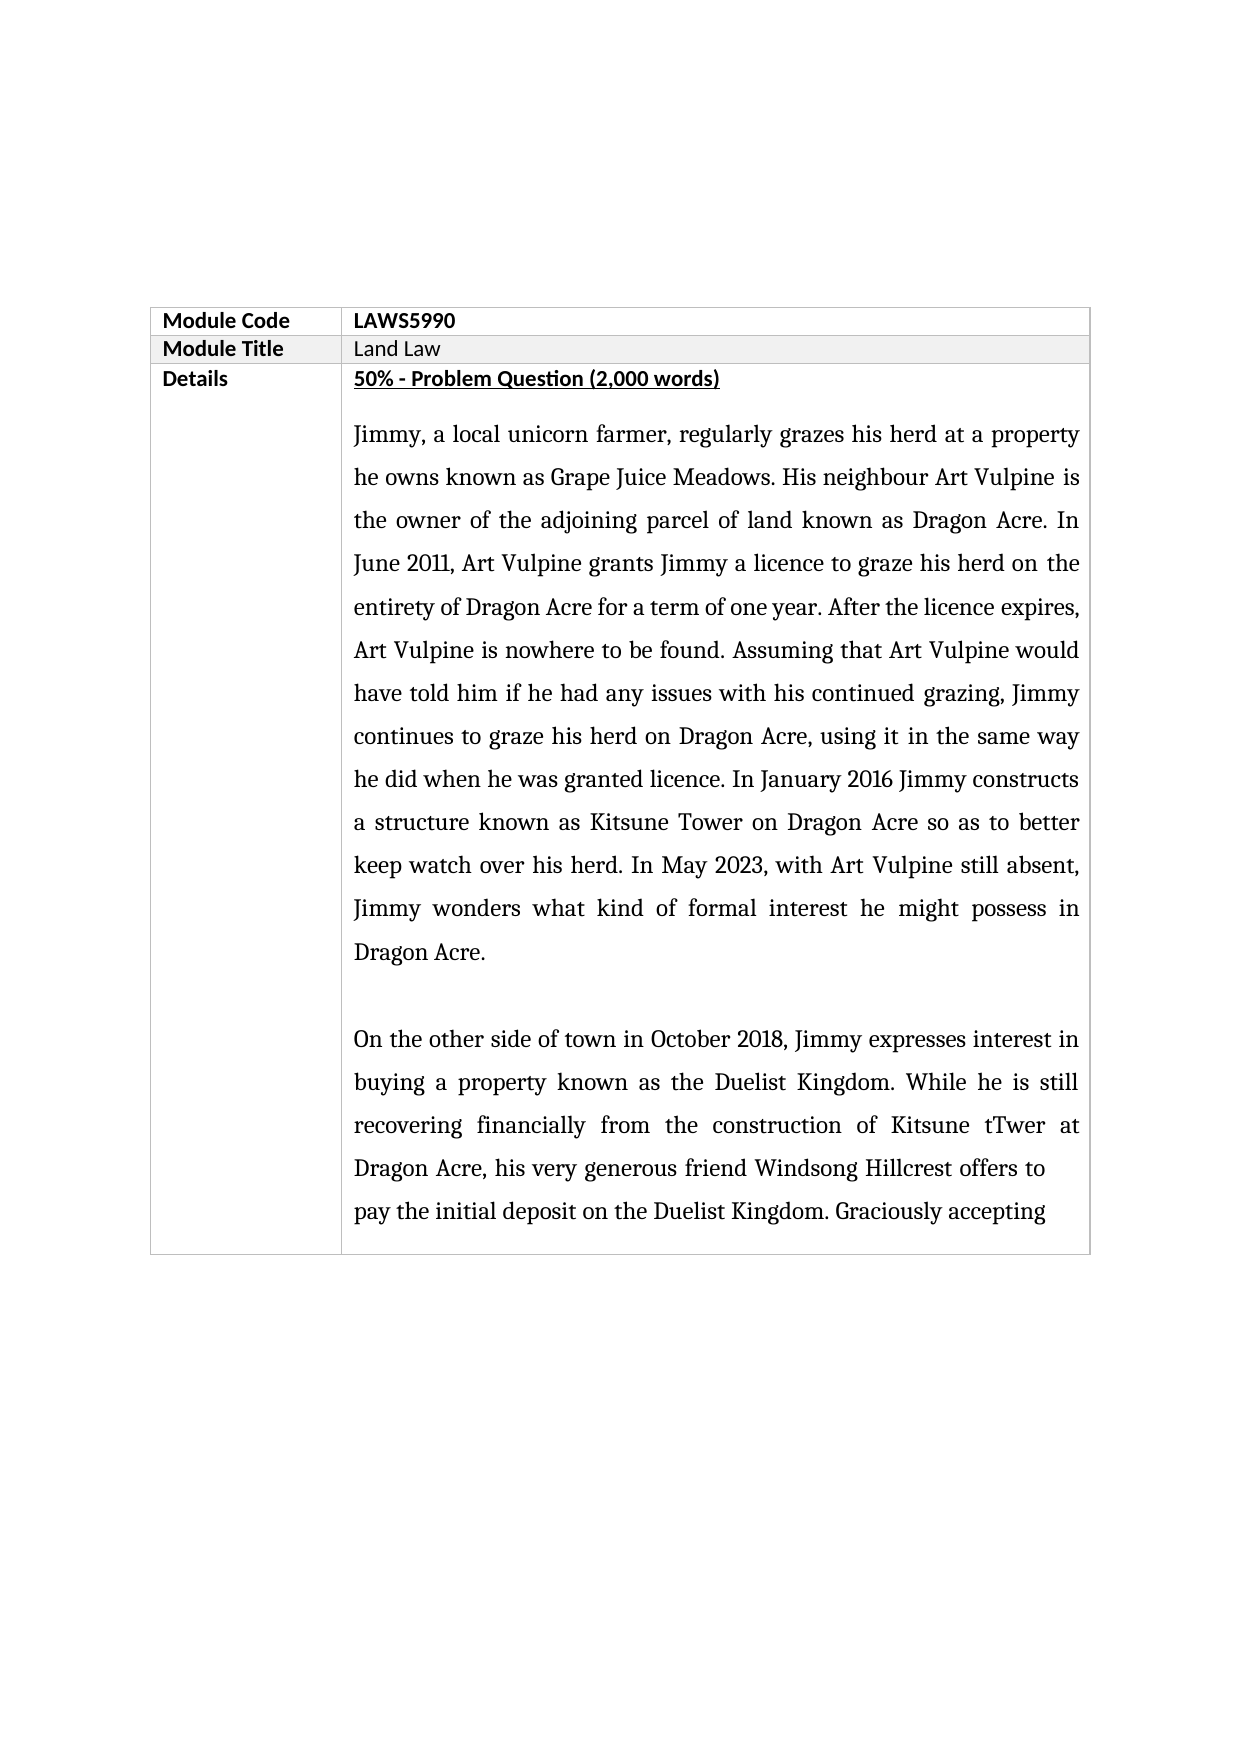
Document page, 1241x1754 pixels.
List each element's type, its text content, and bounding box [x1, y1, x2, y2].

table_cell Details [151, 364, 341, 1254]
table_cell Module Title [151, 336, 341, 363]
table_header LAWS5990 [342, 308, 1089, 335]
table_cell 50% - Problem Question (2,000 words) Jimmy, a local unicorn farmer, regularly grazes his herd at a property he owns known as Grape Juice Meadows. His neighbour Art Vulpine is the owner of the adjoining parcel of land known as Dragon Acre. In June 2011, Art Vulpine grants Jimmy a licence to graze his herd on the entirety of Dragon Acre for a term of one year. After the licence expires, Art Vulpine is nowhere to be found. Assuming that Art Vulpine would have told him if he had any issues with his continued grazing, Jimmy continues to graze his herd on Dragon Acre, using it in the same way he did when he was granted licence. In January 2016 Jimmy constructs a structure known as Kitsune Tower on Dragon Acre so as to better keep watch over his herd. In May 2023, with Art Vulpine still absent, Jimmy wonders what kind of formal interest he might possess in Dragon Acre. On the other side of town in October 2018, Jimmy expresses interest in buying a property known as the Duelist Kingdom. While he is still recovering financially from the construction of Kitsune tTwer at Dragon Acre, his very generous friend Windsong Hillcrest offers to pay the initial deposit on the Duelist Kingdom. Graciously accepting [342, 364, 1089, 1254]
table_header Module Code [151, 308, 341, 335]
table_cell Land Law [342, 336, 1089, 363]
